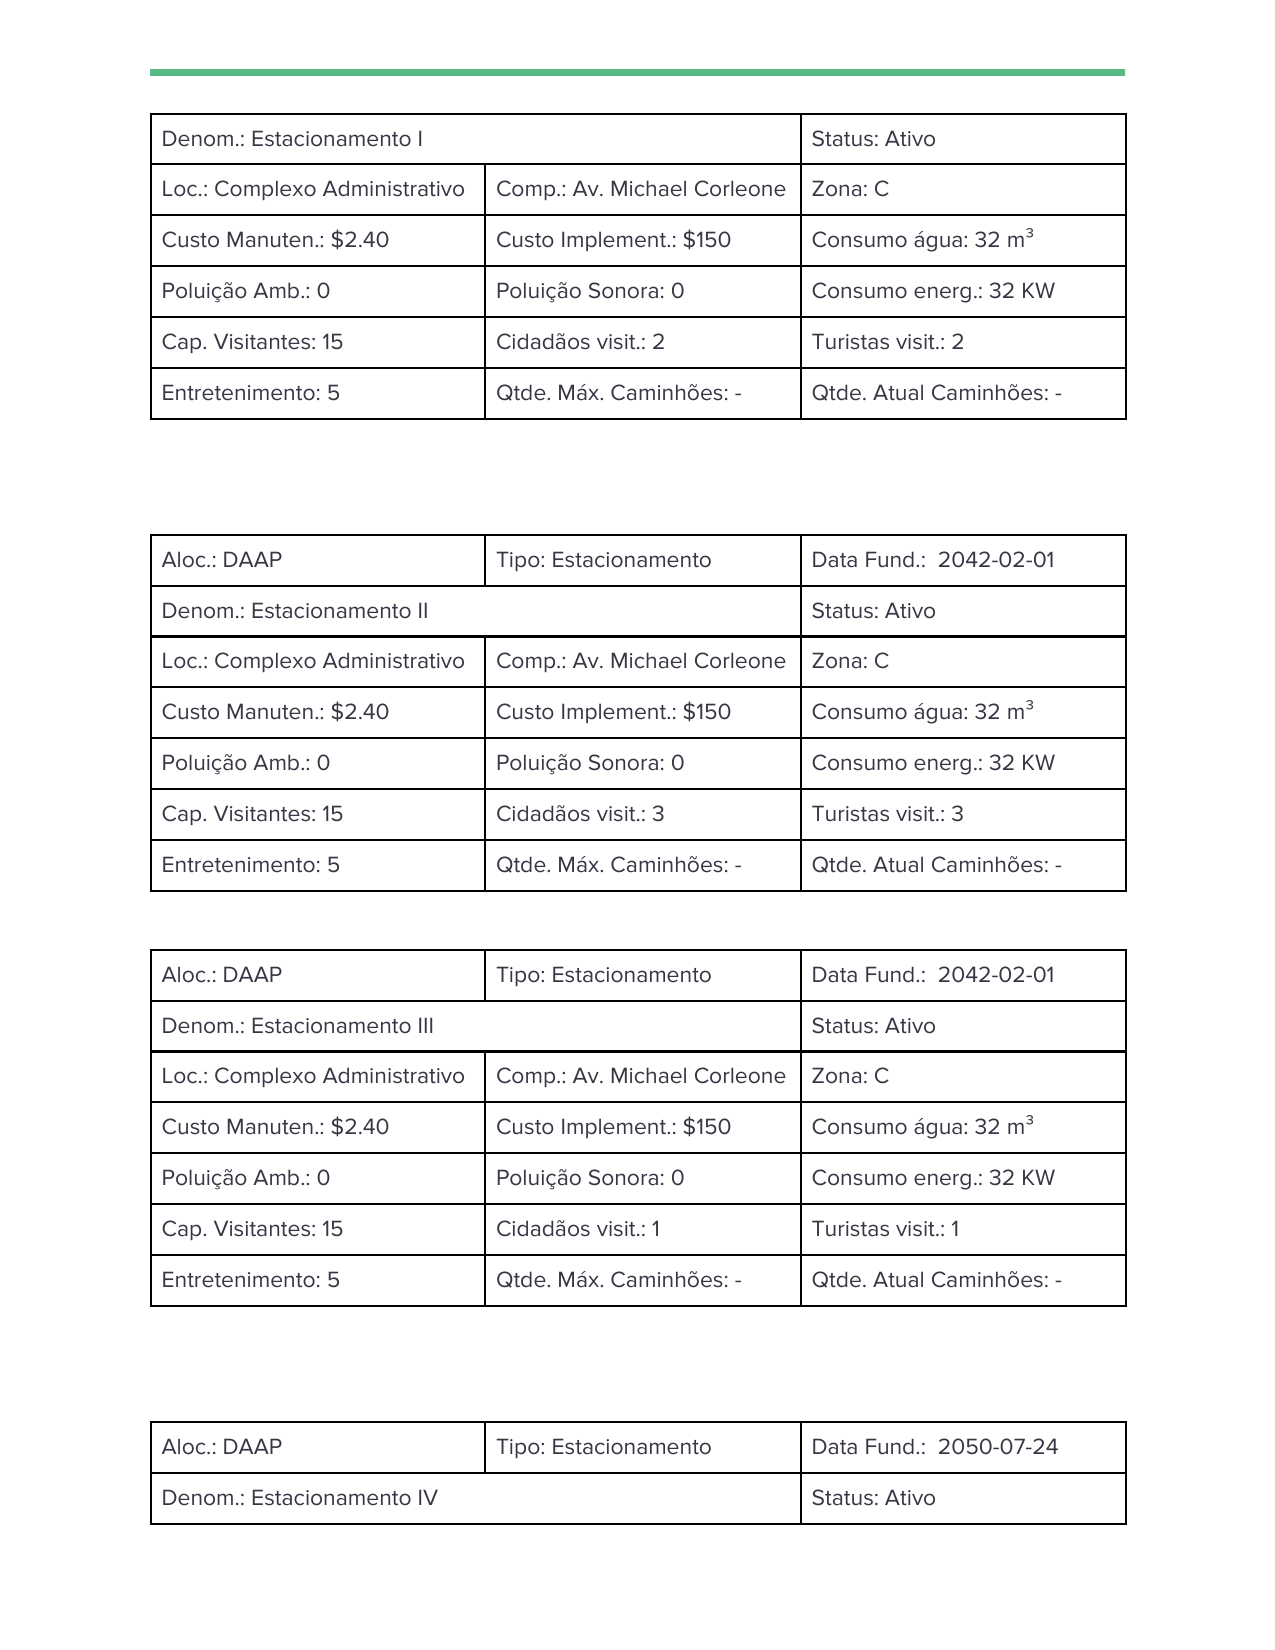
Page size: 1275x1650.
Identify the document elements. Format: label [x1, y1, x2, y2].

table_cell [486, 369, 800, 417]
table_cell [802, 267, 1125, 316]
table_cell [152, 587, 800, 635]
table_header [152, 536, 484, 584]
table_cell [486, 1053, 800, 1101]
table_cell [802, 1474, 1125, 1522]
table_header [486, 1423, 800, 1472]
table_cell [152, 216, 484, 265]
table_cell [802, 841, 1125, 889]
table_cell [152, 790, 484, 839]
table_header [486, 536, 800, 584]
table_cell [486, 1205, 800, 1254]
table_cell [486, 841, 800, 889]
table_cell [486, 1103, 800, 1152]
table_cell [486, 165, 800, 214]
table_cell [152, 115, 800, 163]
picture [150, 69, 1125, 76]
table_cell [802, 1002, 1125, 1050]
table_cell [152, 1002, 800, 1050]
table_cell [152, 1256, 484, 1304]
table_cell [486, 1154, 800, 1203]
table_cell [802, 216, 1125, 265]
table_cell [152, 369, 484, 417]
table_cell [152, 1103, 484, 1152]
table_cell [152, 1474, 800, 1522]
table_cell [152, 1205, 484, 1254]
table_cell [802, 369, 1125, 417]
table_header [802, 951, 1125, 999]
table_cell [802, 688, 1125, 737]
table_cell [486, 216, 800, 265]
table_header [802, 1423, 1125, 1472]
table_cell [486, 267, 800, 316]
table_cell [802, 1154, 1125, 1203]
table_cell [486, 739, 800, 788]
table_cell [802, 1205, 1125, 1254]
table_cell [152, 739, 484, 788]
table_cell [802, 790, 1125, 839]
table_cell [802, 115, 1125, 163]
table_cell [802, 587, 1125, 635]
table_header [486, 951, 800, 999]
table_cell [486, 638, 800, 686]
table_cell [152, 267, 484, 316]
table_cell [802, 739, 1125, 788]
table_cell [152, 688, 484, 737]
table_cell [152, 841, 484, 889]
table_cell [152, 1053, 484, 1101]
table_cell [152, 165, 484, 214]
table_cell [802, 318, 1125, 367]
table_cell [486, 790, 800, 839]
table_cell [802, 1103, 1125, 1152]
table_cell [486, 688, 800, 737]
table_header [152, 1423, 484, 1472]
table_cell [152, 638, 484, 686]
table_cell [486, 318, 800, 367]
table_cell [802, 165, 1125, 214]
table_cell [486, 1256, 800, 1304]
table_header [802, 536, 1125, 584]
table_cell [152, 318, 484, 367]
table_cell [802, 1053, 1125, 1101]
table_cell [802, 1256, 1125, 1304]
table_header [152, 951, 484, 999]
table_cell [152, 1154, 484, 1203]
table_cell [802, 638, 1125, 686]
